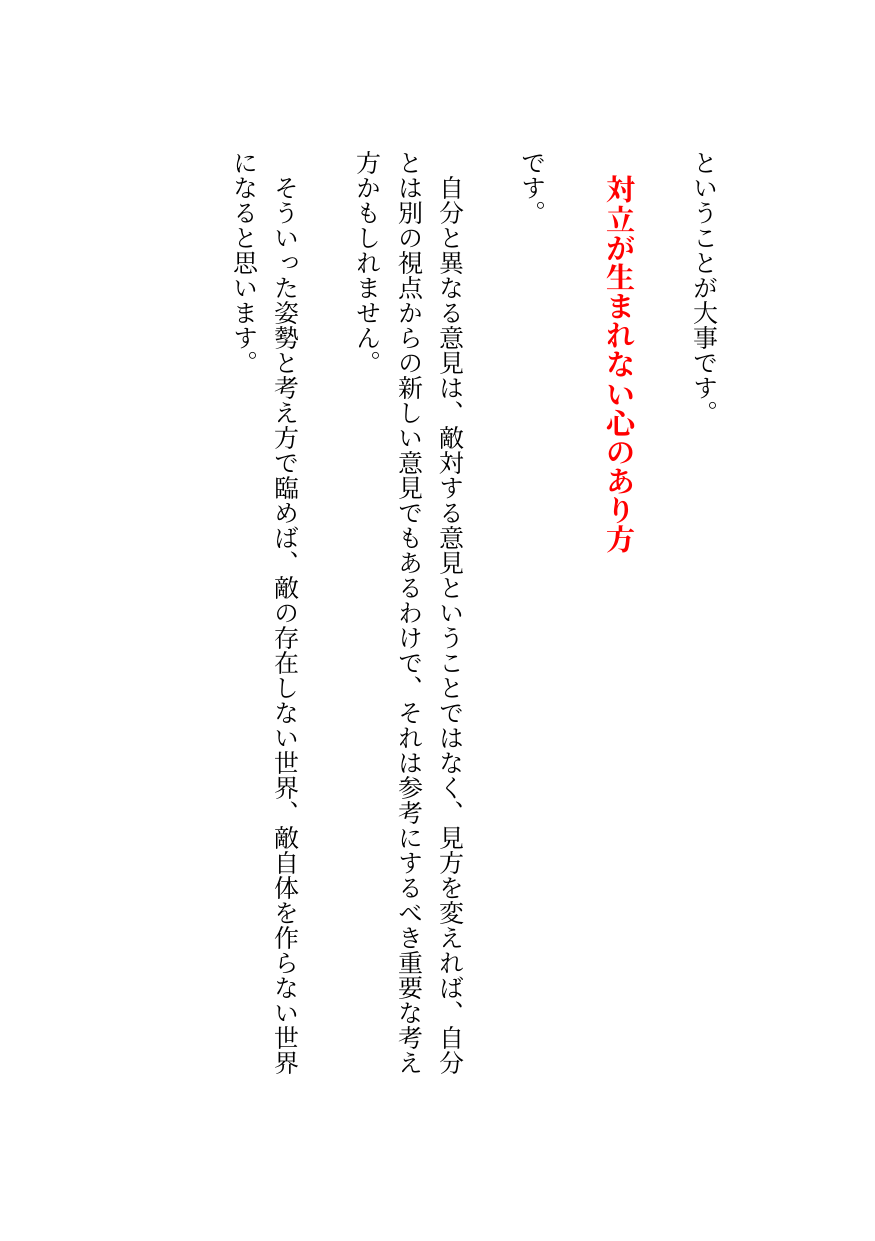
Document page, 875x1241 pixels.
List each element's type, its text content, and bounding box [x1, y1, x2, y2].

text 対立が生まれない心のあり方 [600, 150, 642, 1090]
text そういった姿勢と考え方で臨めば、敵の存在しない世界、敵自体を作らない世界になると思います。 [227, 150, 305, 1090]
text 自分と異なる意見は、敵対する意見ということではなく、見方を変えれば、自分とは別の視点からの新しい意見でもあるわけで、それは参考にするべき重要な考え方かもしれません。 [351, 150, 470, 1090]
text ということが大事です。 [688, 150, 724, 1090]
text です。 [516, 150, 552, 1090]
